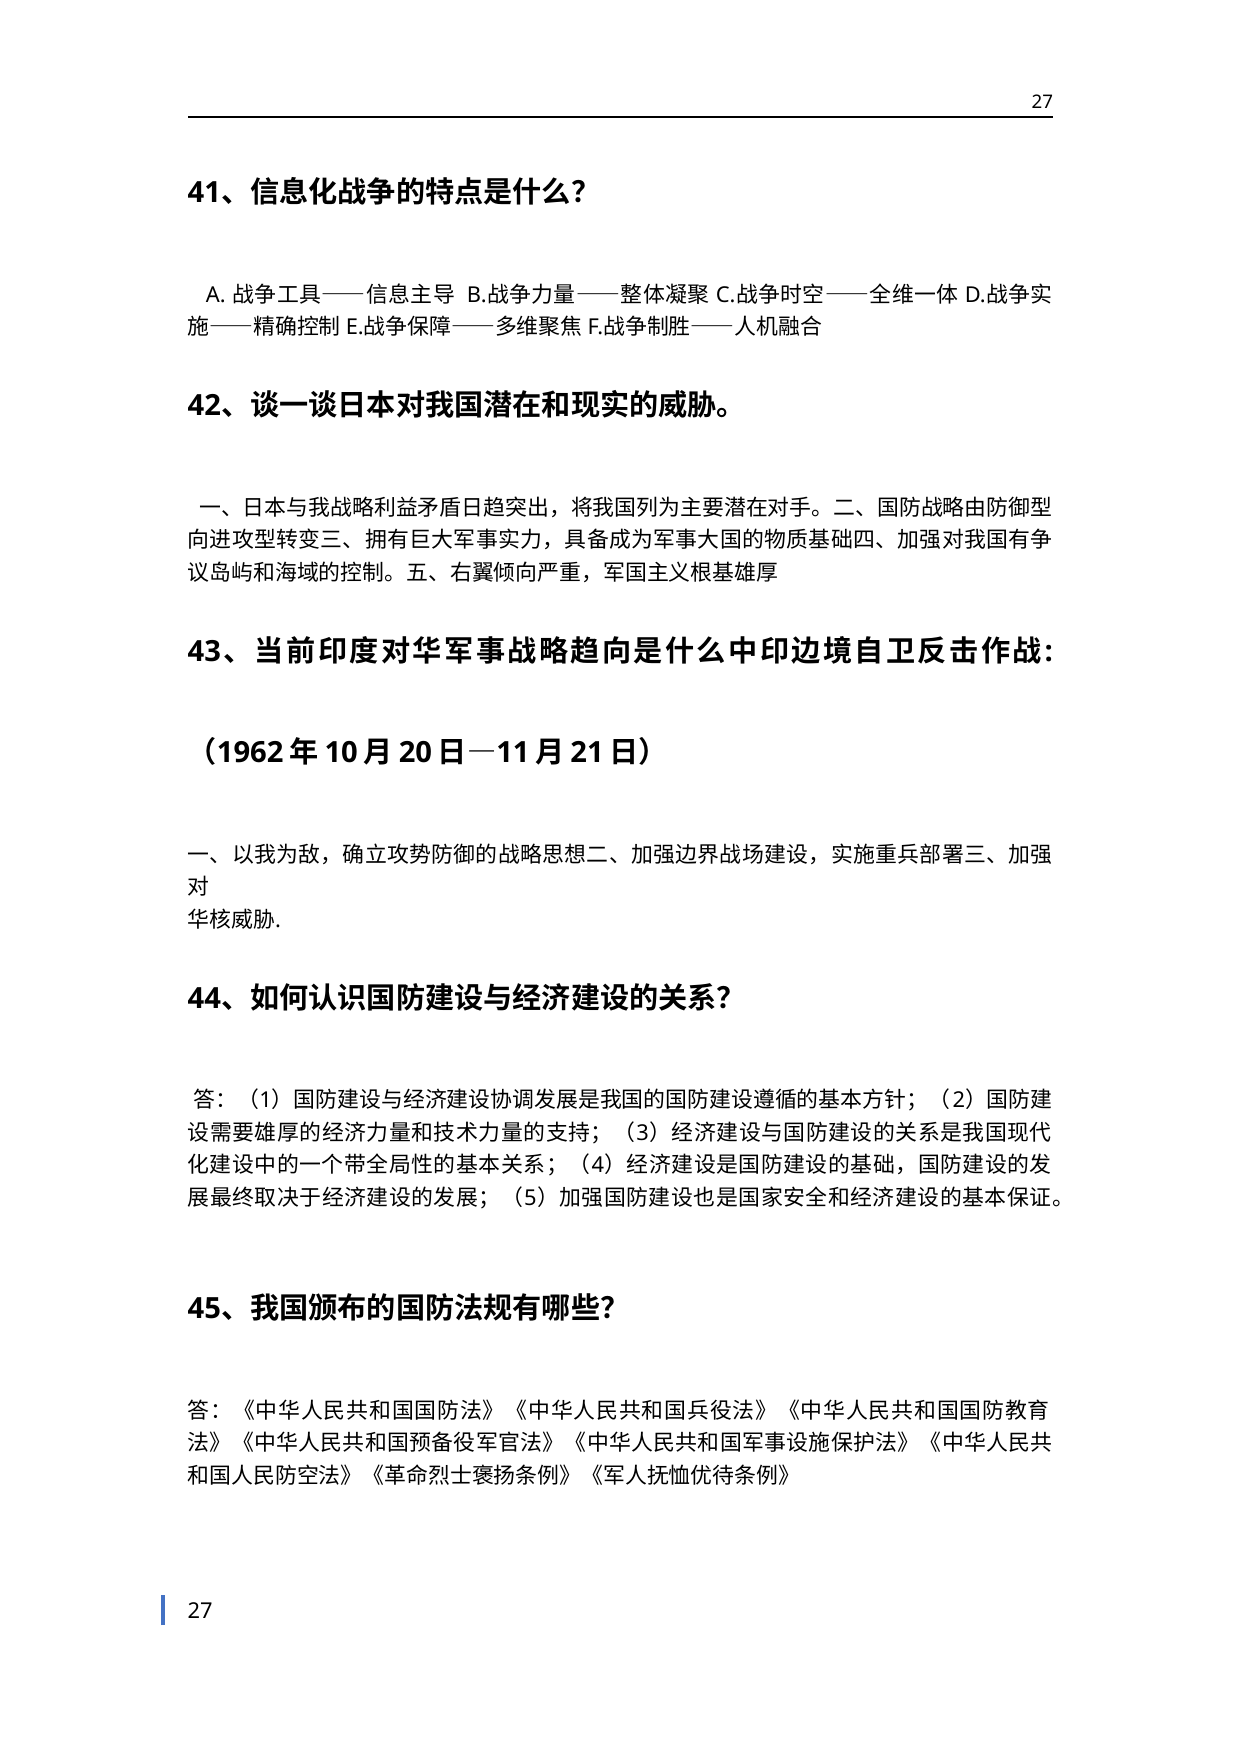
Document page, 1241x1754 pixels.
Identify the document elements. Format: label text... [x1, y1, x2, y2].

subtitle 41、信息化战争的特点是什么？ [187, 158, 1053, 223]
text 一、日本与我战略利益矛盾日趋突出，将我国列为主要潜在对手。二、国防战略由防御型向进攻型转变三、拥有巨大军事实力，具备成为军事大国的物质基础四、加强对我国有争议岛屿和海域的控制。五、右翼倾向严重，军国主义根基雄厚 [187, 489, 1053, 587]
text 答：（1）国防建设与经济建设协调发展是我国的国防建设遵循的基本方针；（2）国防建设需要雄厚的经济力量和技术力量的支持；（3）经济建设与国防建设的关系是我国现代化建设中的一个带全局性的基本关系；（4）经济建设是国防建设的基础，国防建设的发展最终取决于经济建设的发展；（5）加强国防建设也是国家安全和经济建设的基本保证。 [187, 1082, 1053, 1244]
text 答：《中华人民共和国国防法》《中华人民共和国兵役法》《中华人民共和国国防教育法》《中华人民共和国预备役军官法》《中华人民共和国军事设施保护法》《中华人民共和国人民防空法》《革命烈士褒扬条例》《军人抚恤优待条例》 [187, 1392, 1053, 1490]
subtitle 45、我国颁布的国防法规有哪些？ [187, 1273, 1053, 1338]
subtitle 44、如何认识国防建设与经济建设的关系？ [187, 963, 1053, 1028]
text 华核威胁. [187, 901, 1053, 934]
subtitle 42、谈一谈日本对我国潜在和现实的威胁。 [187, 371, 1053, 436]
text A. 战争工具——信息主导 B.战争力量——整体凝聚 C.战争时空——全维一体 D.战争实施——精确控制 E.战争保障——多维聚焦 F.战争制胜——人机融合 [187, 276, 1053, 341]
subtitle 43、当前印度对华军事战略趋向是什么中印边境自卫反击作战: （1962年10月20日—11月21日） [187, 616, 1053, 782]
text 一、以我为敌，确立攻势防御的战略思想二、加强边界战场建设，实施重兵部署三、加强对 [187, 836, 1053, 901]
